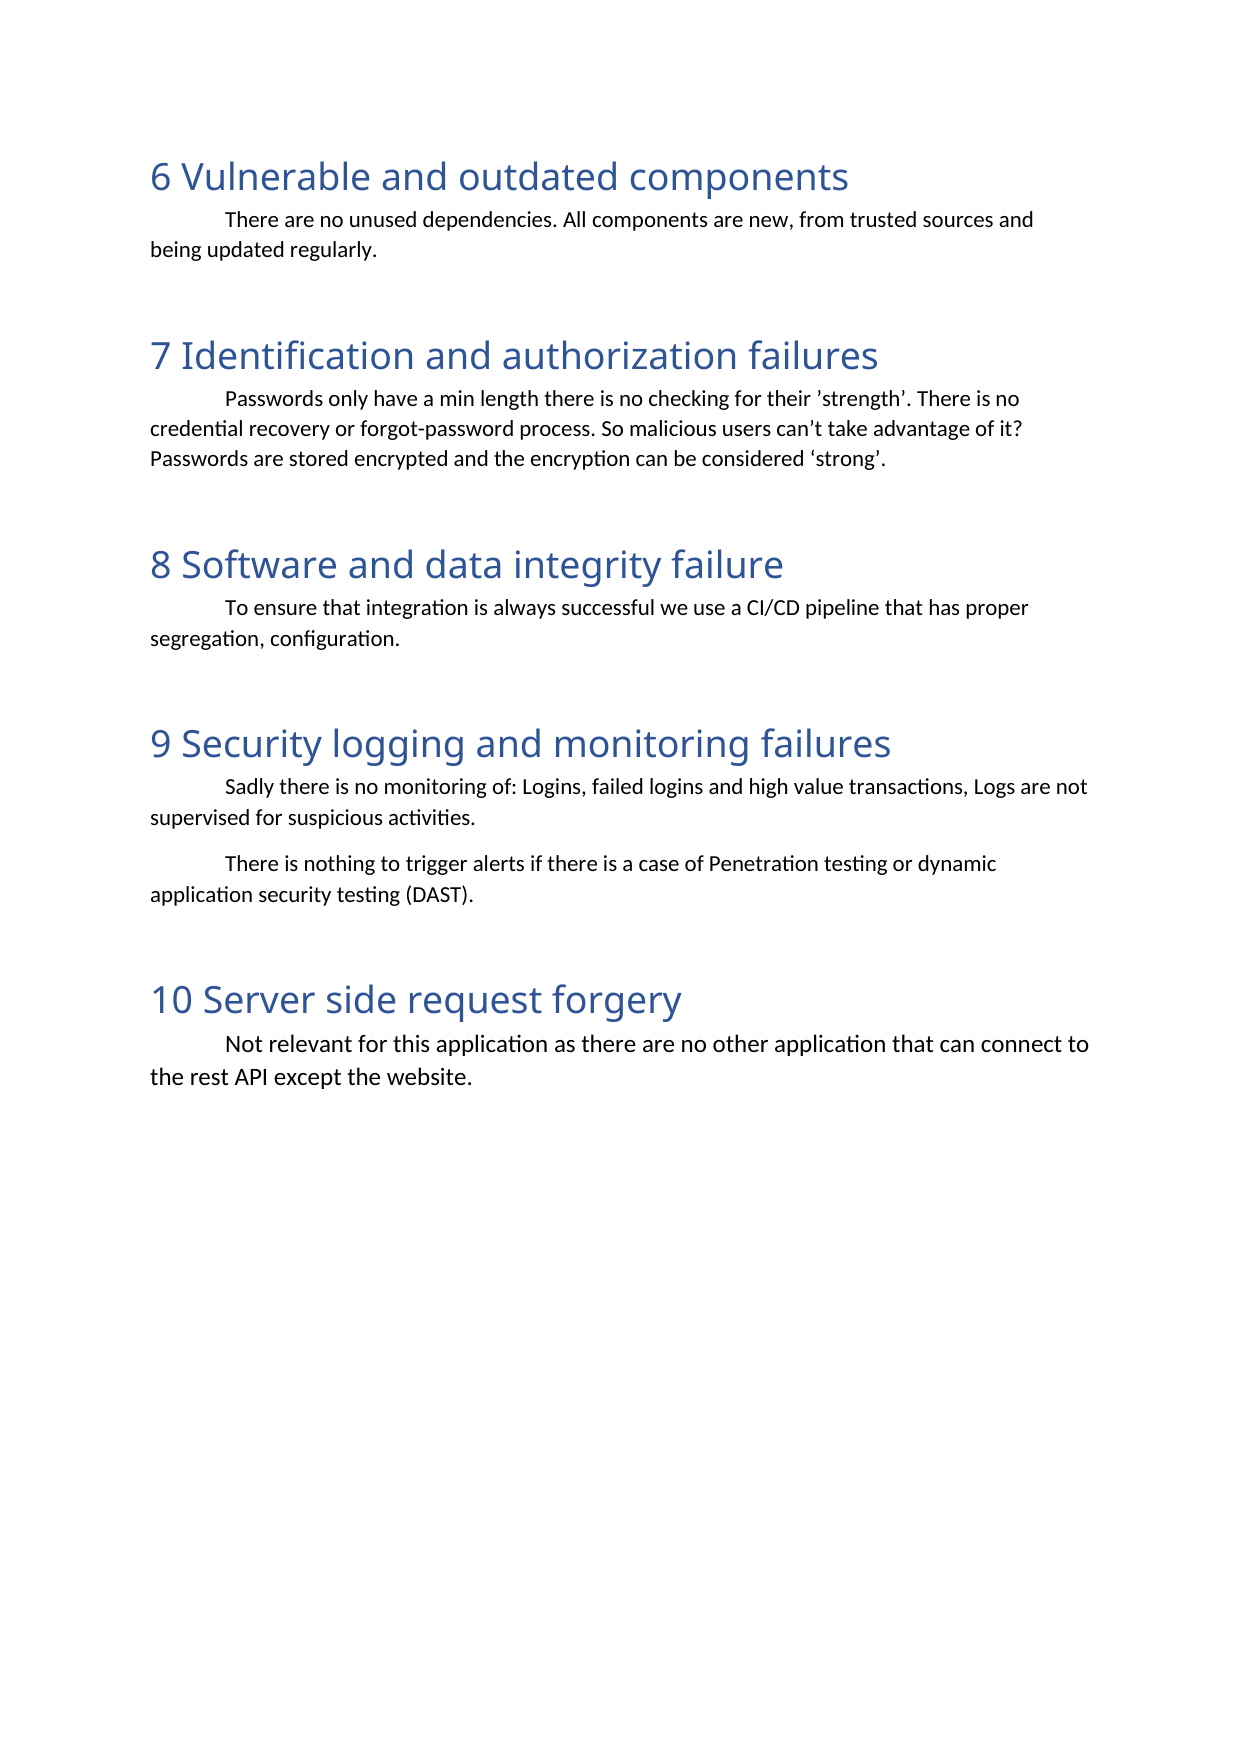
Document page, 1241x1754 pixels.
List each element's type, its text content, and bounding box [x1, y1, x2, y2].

text Sadly there is no monitoring of: Logins, failed logins and high value transactions, Logs are not supervised for suspicious activities. [150, 772, 1090, 831]
text There are no unused dependencies. All components are new, from trusted sources and being updated regularly. [150, 205, 1090, 263]
subtitle 10 Server side request forgery [150, 973, 1090, 1024]
subtitle 7 Identification and authorization failures [150, 329, 1090, 380]
subtitle 8 Software and data integrity failure [150, 538, 1090, 589]
text To ensure that integration is always successful we use a CI/CD pipeline that has proper segregation, configuration. [150, 593, 1090, 652]
subtitle 9 Security logging and monitoring failures [150, 717, 1090, 768]
subtitle 6 Vulnerable and outdated components [150, 150, 1090, 201]
text There is nothing to trigger alerts if there is a case of Penetration testing or dynamic application security testing (DAST). [150, 849, 1090, 908]
text Not relevant for this application as there are no other application that can connect to the rest API except the website. [150, 1029, 1090, 1092]
text Passwords only have a min length there is no checking for their ’strength’. There is no credential recovery or forgot-password process. So malicious users can’t take advantage of it? Passwords are stored encrypted and the encryption can be considered ‘strong’. [150, 384, 1090, 473]
